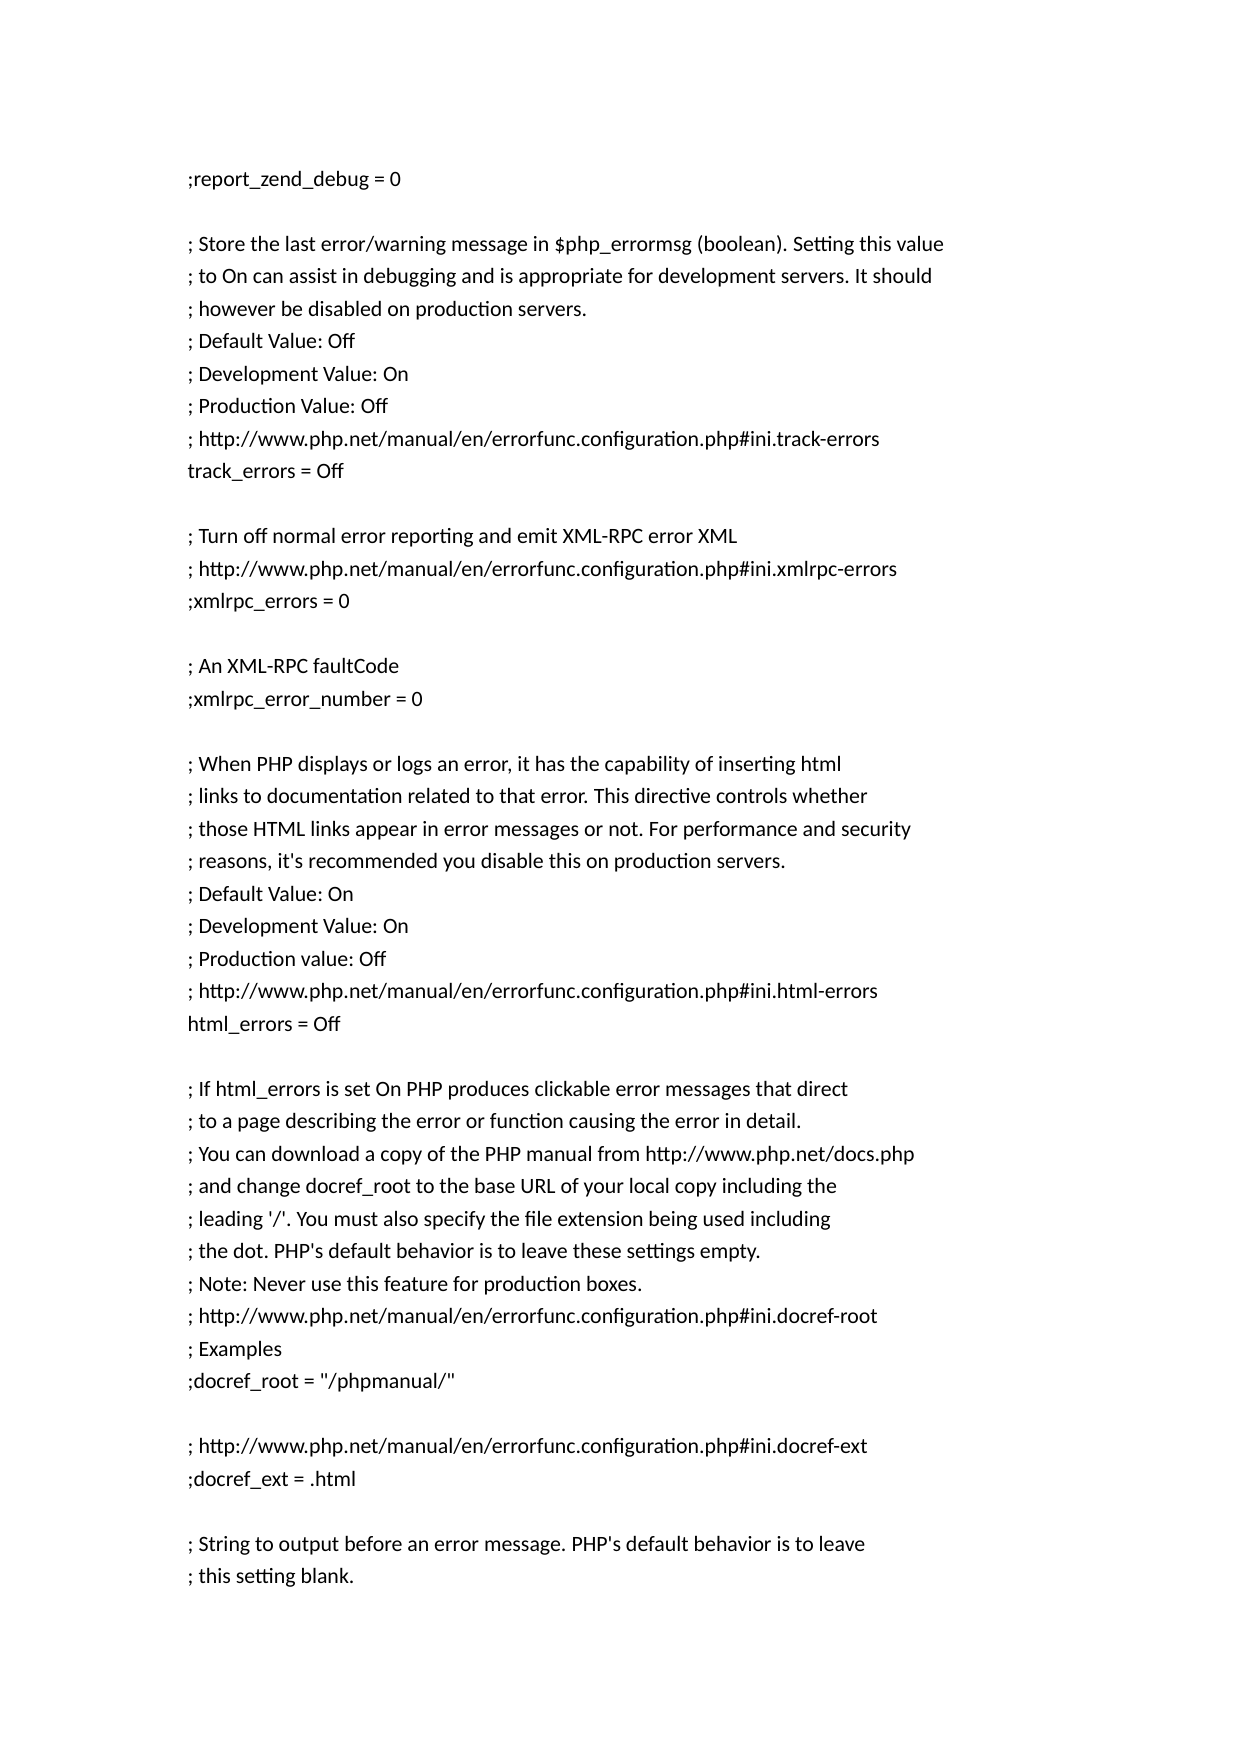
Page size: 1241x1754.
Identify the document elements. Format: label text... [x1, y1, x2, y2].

text html_errors = Off [187, 1007, 1053, 1039]
text ; this setting blank. [187, 1559, 1053, 1592]
text ; reasons, it's recommended you disable this on production servers. [187, 844, 1053, 877]
text ; If html_errors is set On PHP produces clickable error messages that direct [187, 1072, 1053, 1104]
text ; however be disabled on production servers. [187, 292, 1053, 324]
text ;report_zend_debug = 0 [187, 162, 1053, 194]
text ; http://www.php.net/manual/en/errorfunc.configuration.php#ini.html-errors [187, 974, 1053, 1007]
text ; Development Value: On [187, 357, 1053, 389]
text ; Default Value: Off [187, 324, 1053, 357]
text ; leading '/'. You must also specify the file extension being used including [187, 1202, 1053, 1234]
text ; You can download a copy of the PHP manual from http://www.php.net/docs.php [187, 1137, 1053, 1169]
text ;xmlrpc_errors = 0 [187, 584, 1053, 617]
text ; Store the last error/warning message in $php_errormsg (boolean). Setting this value [187, 227, 1053, 259]
text ; String to output before an error message. PHP's default behavior is to leave [187, 1527, 1053, 1559]
text ; http://www.php.net/manual/en/errorfunc.configuration.php#ini.xmlrpc-errors [187, 552, 1053, 584]
text ;docref_ext = .html [187, 1462, 1053, 1494]
text ; Examples [187, 1332, 1053, 1364]
text ; Production value: Off [187, 942, 1053, 974]
text ; the dot. PHP's default behavior is to leave these settings empty. [187, 1234, 1053, 1267]
text ; Default Value: On [187, 877, 1053, 909]
text ; Development Value: On [187, 909, 1053, 942]
text ;xmlrpc_error_number = 0 [187, 682, 1053, 714]
text ; to On can assist in debugging and is appropriate for development servers. It should [187, 259, 1053, 292]
text ; http://www.php.net/manual/en/errorfunc.configuration.php#ini.docref-root [187, 1299, 1053, 1332]
text ; An XML-RPC faultCode [187, 649, 1053, 682]
text ; those HTML links appear in error messages or not. For performance and security [187, 812, 1053, 844]
text ; Turn off normal error reporting and emit XML-RPC error XML [187, 519, 1053, 552]
text ; and change docref_root to the base URL of your local copy including the [187, 1169, 1053, 1202]
text ; Note: Never use this feature for production boxes. [187, 1267, 1053, 1299]
text track_errors = Off [187, 454, 1053, 487]
text ;docref_root = "/phpmanual/" [187, 1364, 1053, 1397]
text ; When PHP displays or logs an error, it has the capability of inserting html [187, 747, 1053, 779]
text ; to a page describing the error or function causing the error in detail. [187, 1104, 1053, 1137]
text ; http://www.php.net/manual/en/errorfunc.configuration.php#ini.track-errors [187, 422, 1053, 454]
text ; http://www.php.net/manual/en/errorfunc.configuration.php#ini.docref-ext [187, 1429, 1053, 1462]
text ; links to documentation related to that error. This directive controls whether [187, 779, 1053, 812]
text ; Production Value: Off [187, 389, 1053, 422]
